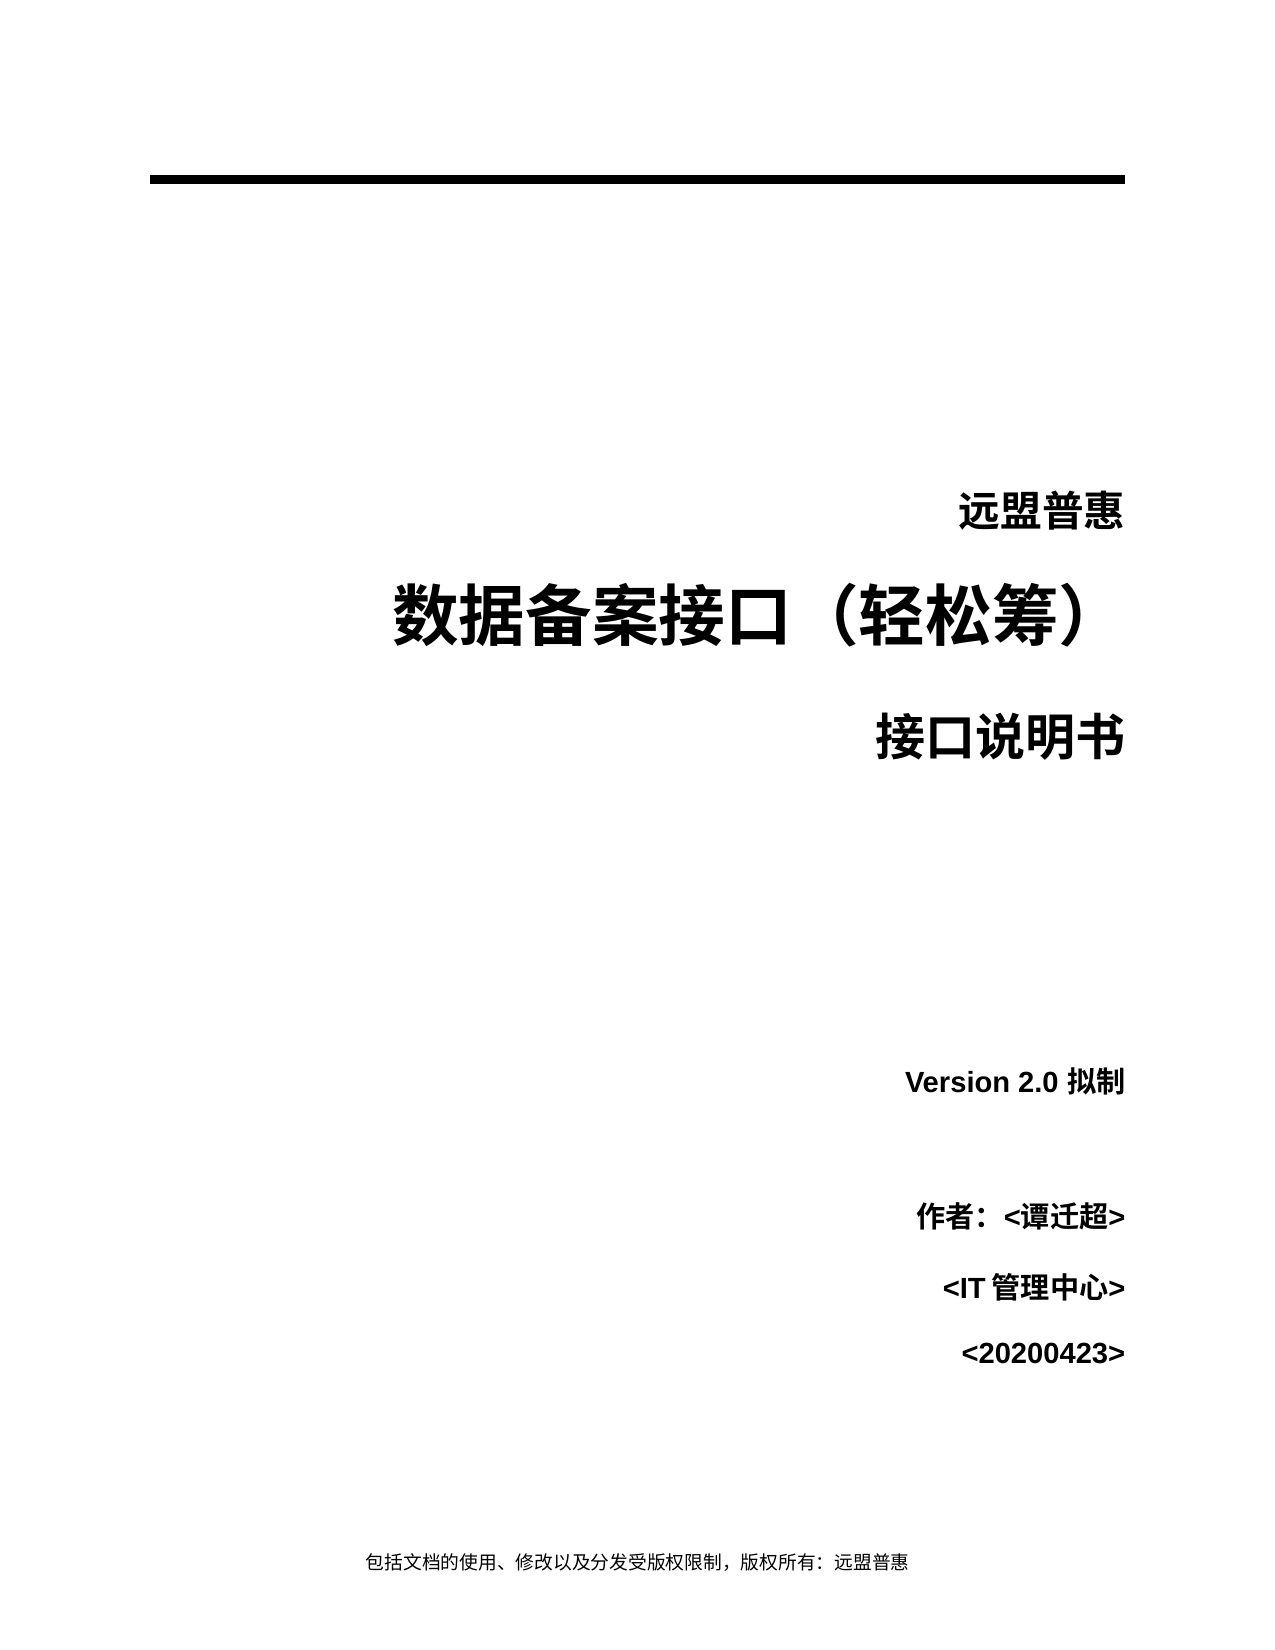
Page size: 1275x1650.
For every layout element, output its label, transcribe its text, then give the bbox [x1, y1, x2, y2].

title 接口说明书 [150, 697, 1125, 770]
text Version 2.0 拟制 [150, 1059, 1125, 1101]
text <IT管理中心> [150, 1265, 1125, 1307]
text <20200423> [150, 1336, 1125, 1370]
text 作者：<谭迁超> [150, 1193, 1125, 1236]
text 远盟普惠 [150, 467, 1125, 538]
title 数据备案接口（轻松筹） [150, 563, 1125, 660]
